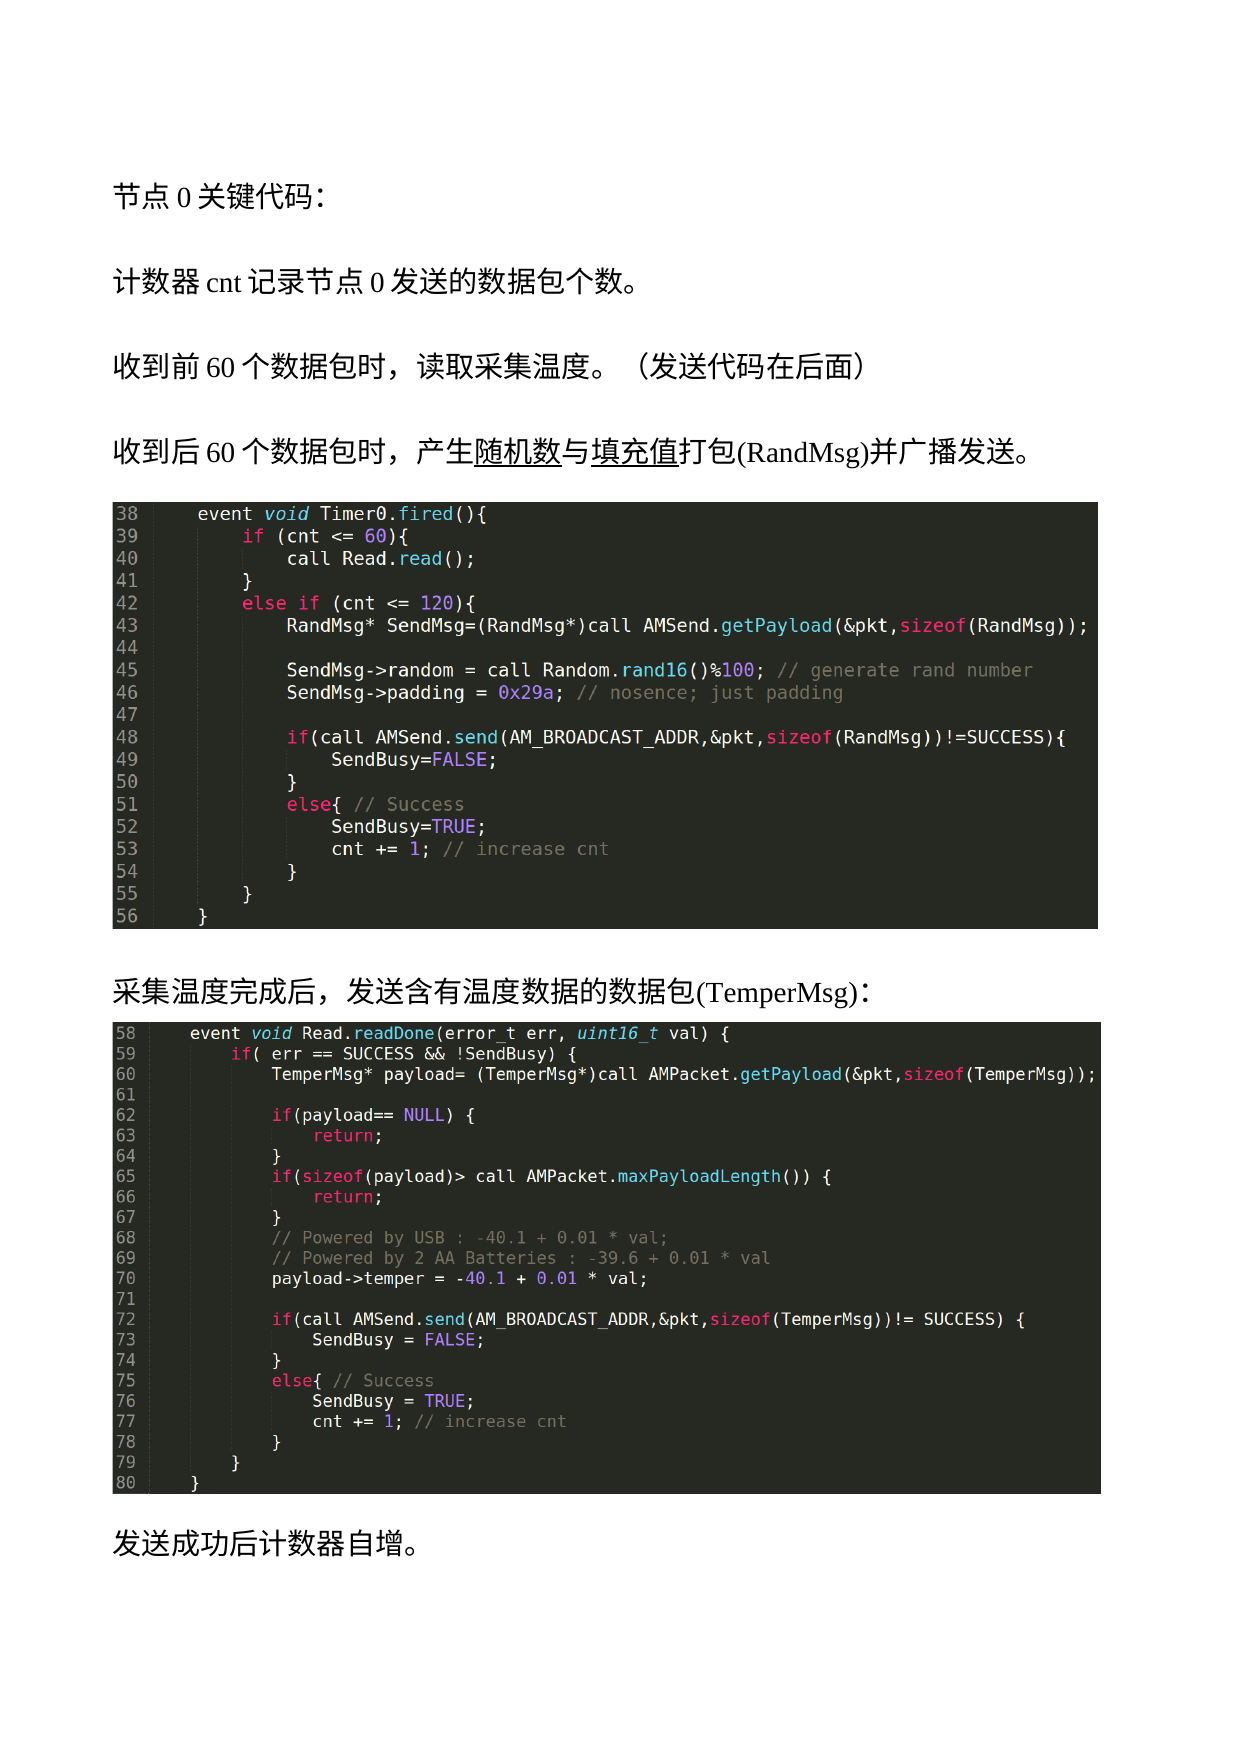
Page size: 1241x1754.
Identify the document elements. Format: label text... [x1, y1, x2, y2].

text 计数器cnt记录节点0发送的数据包个数。 [112, 247, 1128, 312]
text 发送成功后计数器自增。 [112, 1509, 1128, 1574]
picture [112, 502, 1098, 929]
text 采集温度完成后，发送含有温度数据的数据包(TemperMsg)： [112, 957, 1128, 1022]
text 收到后60个数据包时，产生随机数与填充值打包(RandMsg)并广播发送。 [112, 417, 1128, 482]
picture [112, 1022, 1101, 1494]
text 节点0关键代码： [112, 162, 1128, 227]
text 收到前60个数据包时，读取采集温度。（发送代码在后面） [112, 332, 1128, 397]
